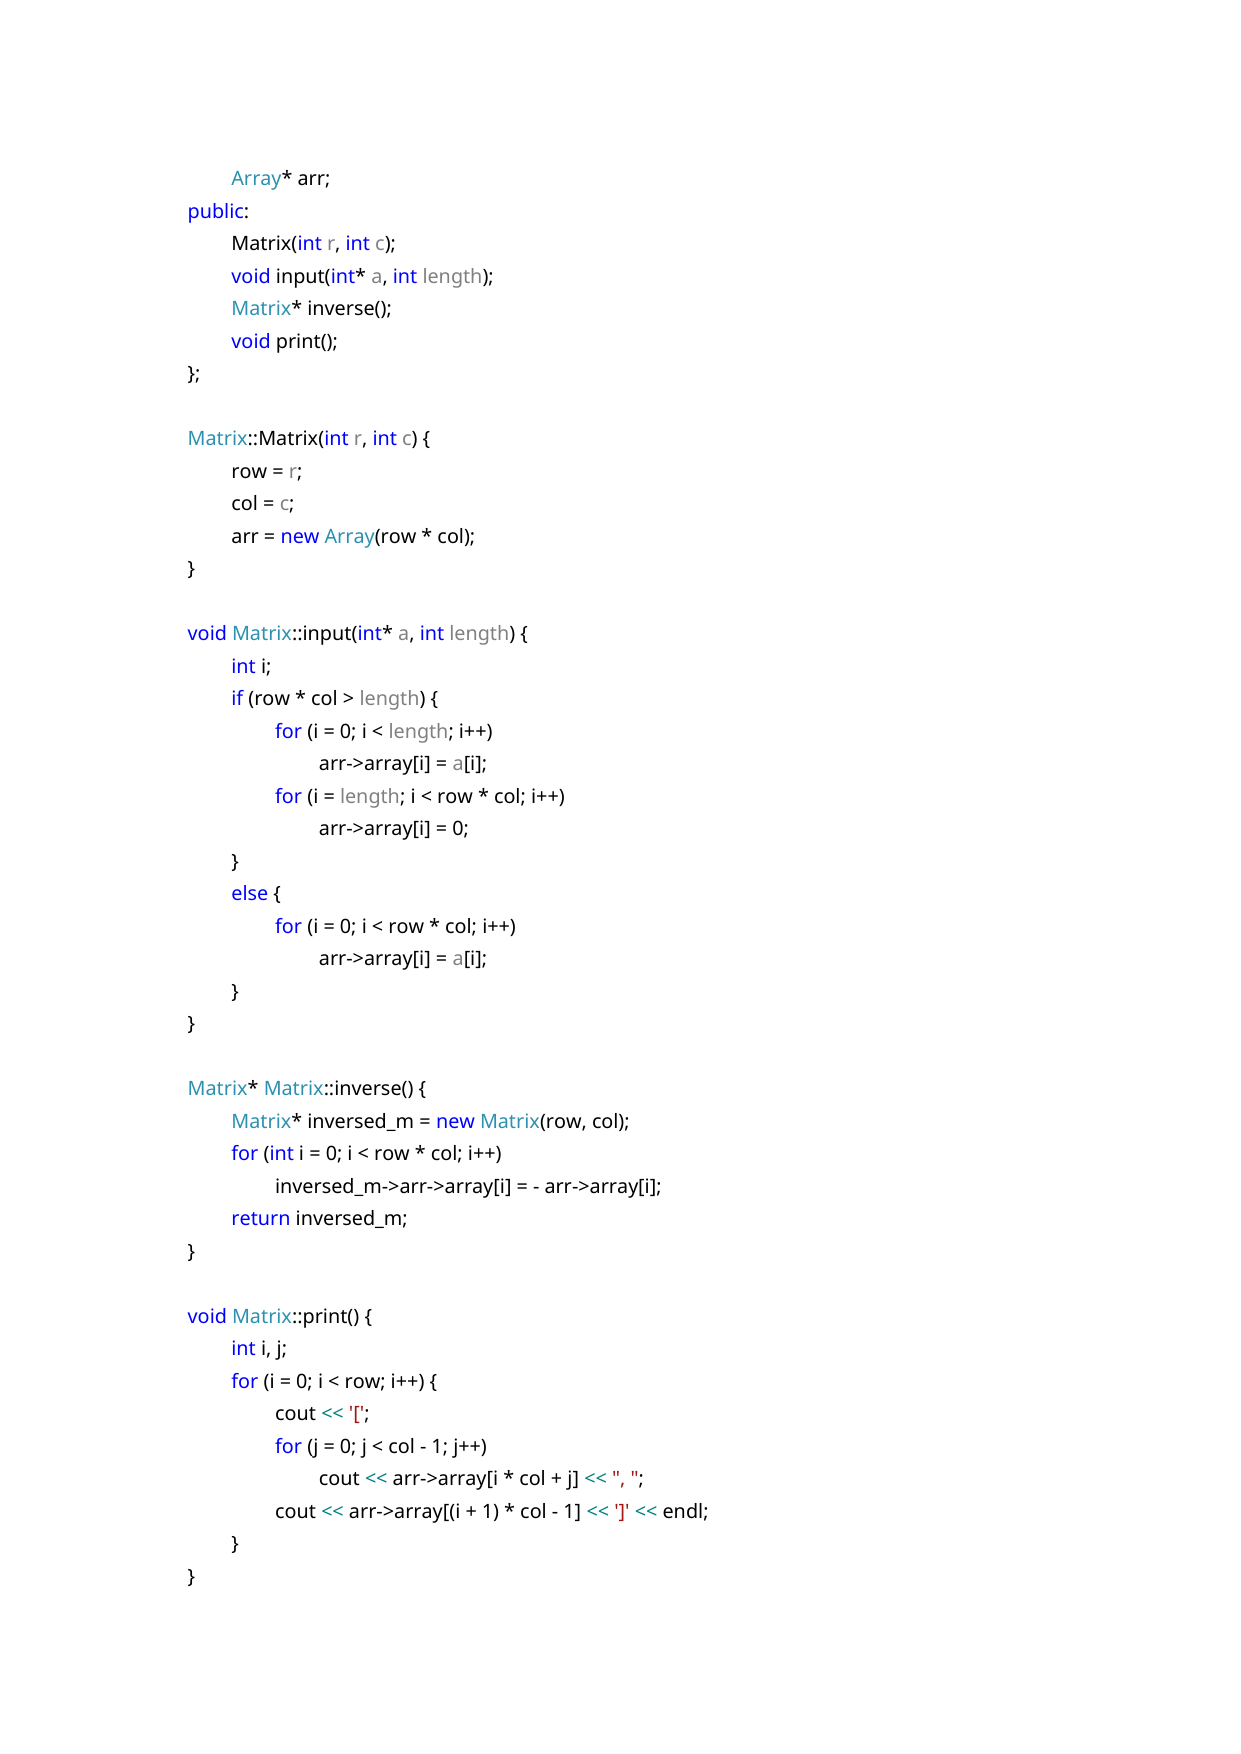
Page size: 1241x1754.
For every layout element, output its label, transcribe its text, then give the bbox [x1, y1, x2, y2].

text arr->array[i] = a[i]; [187, 747, 1053, 779]
text if (row * col > length) { [187, 682, 1053, 714]
text Matrix(int r, int c); [187, 227, 1053, 259]
text } [187, 1527, 1053, 1559]
text void Matrix::print() { [187, 1299, 1053, 1332]
text Matrix* inversed_m = new Matrix(row, col); [187, 1104, 1053, 1137]
text for (i = 0; i < length; i++) [187, 714, 1053, 747]
text Matrix* Matrix::inverse() { [187, 1072, 1053, 1104]
text } [187, 974, 1053, 1007]
text int i, j; [187, 1332, 1053, 1364]
text cout << '['; [187, 1397, 1053, 1429]
text arr = new Array(row * col); [187, 519, 1053, 552]
text void Matrix::input(int* a, int length) { [187, 617, 1053, 649]
text void print(); [187, 324, 1053, 357]
text cout << arr->array[i * col + j] << ", "; [187, 1462, 1053, 1494]
text void input(int* a, int length); [187, 259, 1053, 292]
text for (i = 0; i < row * col; i++) [187, 909, 1053, 942]
text } [187, 1007, 1053, 1039]
text cout << arr->array[(i + 1) * col - 1] << ']' << endl; [187, 1494, 1053, 1527]
text Array* arr; [187, 162, 1053, 194]
text inversed_m->arr->array[i] = - arr->array[i]; [187, 1169, 1053, 1202]
text col = c; [187, 487, 1053, 519]
text } [187, 552, 1053, 584]
text for (int i = 0; i < row * col; i++) [187, 1137, 1053, 1169]
text } [187, 844, 1053, 877]
text arr->array[i] = 0; [187, 812, 1053, 844]
text Matrix* inverse(); [187, 292, 1053, 324]
text return inversed_m; [187, 1202, 1053, 1234]
text row = r; [187, 454, 1053, 487]
text for (j = 0; j < col - 1; j++) [187, 1429, 1053, 1462]
text } [187, 1559, 1053, 1592]
text Matrix::Matrix(int r, int c) { [187, 422, 1053, 454]
text } [187, 1234, 1053, 1267]
text public: [187, 194, 1053, 227]
text }; [187, 357, 1053, 389]
text for (i = length; i < row * col; i++) [187, 779, 1053, 812]
text for (i = 0; i < row; i++) { [187, 1364, 1053, 1397]
text else { [187, 877, 1053, 909]
text arr->array[i] = a[i]; [187, 942, 1053, 974]
text int i; [187, 649, 1053, 682]
